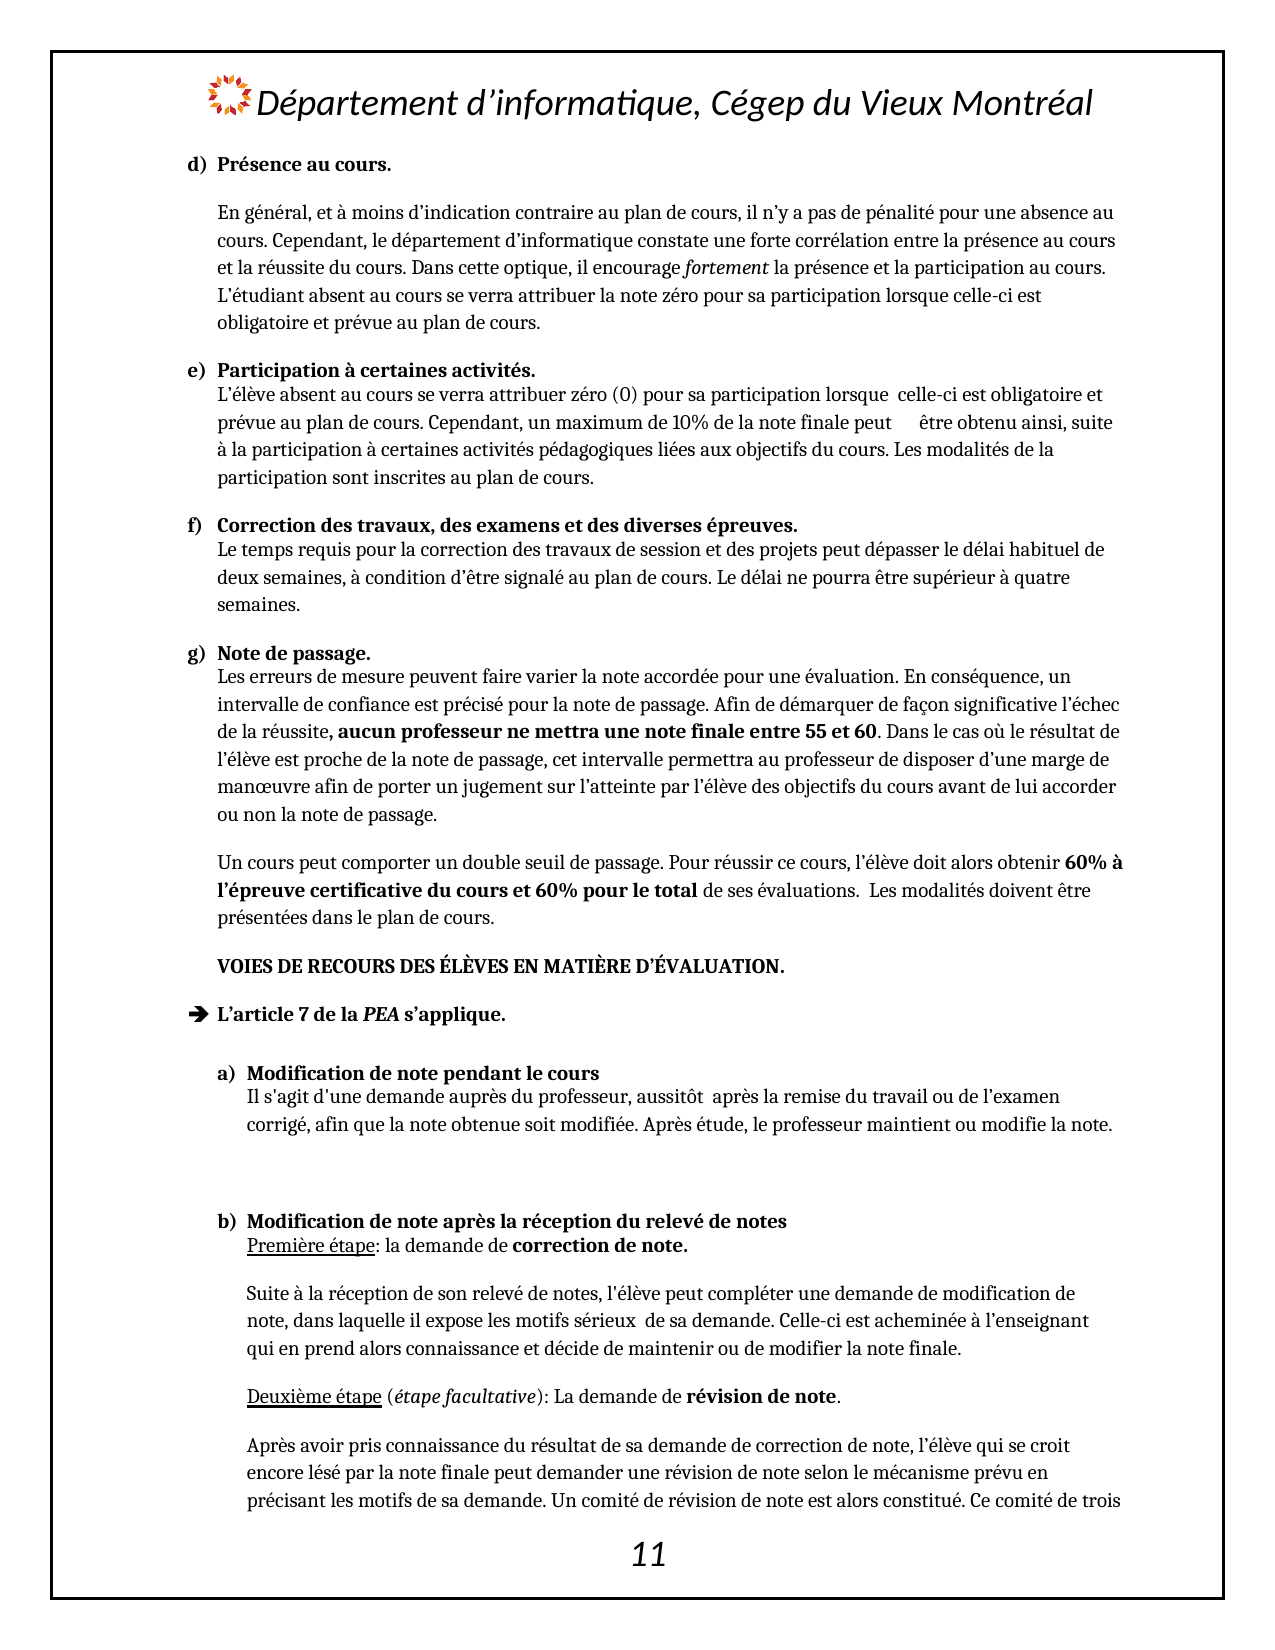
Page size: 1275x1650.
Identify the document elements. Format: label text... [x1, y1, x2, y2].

list Correction des travaux, des examens et des diverses épreuves. [187, 514, 1123, 538]
text Première étape: la demande de correction de note. [247, 1233, 1123, 1257]
list Participation à certaines activités. [187, 359, 1123, 383]
text Deuxième étape (étape facultative): La demande de révision de note. [247, 1385, 1123, 1409]
text Suite à la réception de son relevé de notes, l'élève peut compléter une demande de modification de note, dans laquelle il expose les motifs sérieux de sa demande. Celle-ci est acheminée à l’enseignant qui en prend alors connaissance et décide de maintenir ou de modifier la note finale. [247, 1282, 1107, 1361]
list L’article 7 de s’applique. [187, 1003, 1123, 1027]
text d) Présence au cours. [187, 152, 1123, 176]
list Modification de note après la réception du relevé de notes [217, 1209, 1123, 1233]
text Le temps requis pour la correction des travaux de session et des projets peut dépasser le délai habituel de deux semaines, à condition d’être signalé au plan de cours. Le délai ne pourra être supérieur à quatre semaines. [217, 538, 1123, 617]
text Les erreurs de mesure peuvent faire varier la note accordée pour une évaluation. En conséquence, un intervalle de confiance est précisé pour la note de passage. Afin de démarquer de façon significative l’échec de la réussite, aucun professeur ne mettra une note finale entre 55 et 60. Dans le cas où le résultat de l’élève est proche de la note de passage, cet intervalle permettra au professeur de disposer d’une marge de manœuvre afin de porter un jugement sur l’atteinte par l’élève des objectifs du cours avant de lui accorder ou non la note de passage. [217, 665, 1123, 827]
text L’élève absent au cours se verra attribuer zéro (0) pour sa participation lorsque celle-ci est obligatoire et prévue au plan de cours. Cependant, un maximum de 10% de la note finale peut être obtenu ainsi, suite à la participation à certaines activités pédagogiques liées aux objectifs du cours. Les modalités de la participation sont inscrites au plan de cours. [217, 383, 1123, 489]
text VOIES DE RECOURS DES ÉLÈVES EN MATIÈRE D’ÉVALUATION. [187, 954, 1107, 978]
text Un cours peut comporter un double seuil de passage. Pour réussir ce cours, l’élève doit alors obtenir 60% à l’épreuve certificative du cours et 60% pour le total de ses évaluations. Les modalités doivent être présentées dans le plan de cours. [217, 851, 1123, 930]
picture [201, 73, 257, 116]
text En général, et à moins d’indication contraire au plan de cours, il n’y a pas de pénalité pour une absence au cours. Cependant, le département d’informatique constate une forte corrélation entre la présence au cours et la réussite du cours. Dans cette optique, il encourage fortement la présence et la participation au cours. L’étudiant absent au cours se verra attribuer la note zéro pour sa participation lorsque celle-ci est obligatoire et prévue au plan de cours. [217, 201, 1123, 335]
list Note de passage. [187, 641, 1123, 665]
list Modification de note pendant le cours [217, 1061, 1123, 1085]
text Il s'agit d'une demande auprès du professeur, aussitôt après la remise du travail ou de l’examen corrigé, afin que la note obtenue soit modifiée. Après étude, le professeur maintient ou modifie la note. [247, 1085, 1123, 1137]
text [247, 1433, 1123, 1512]
